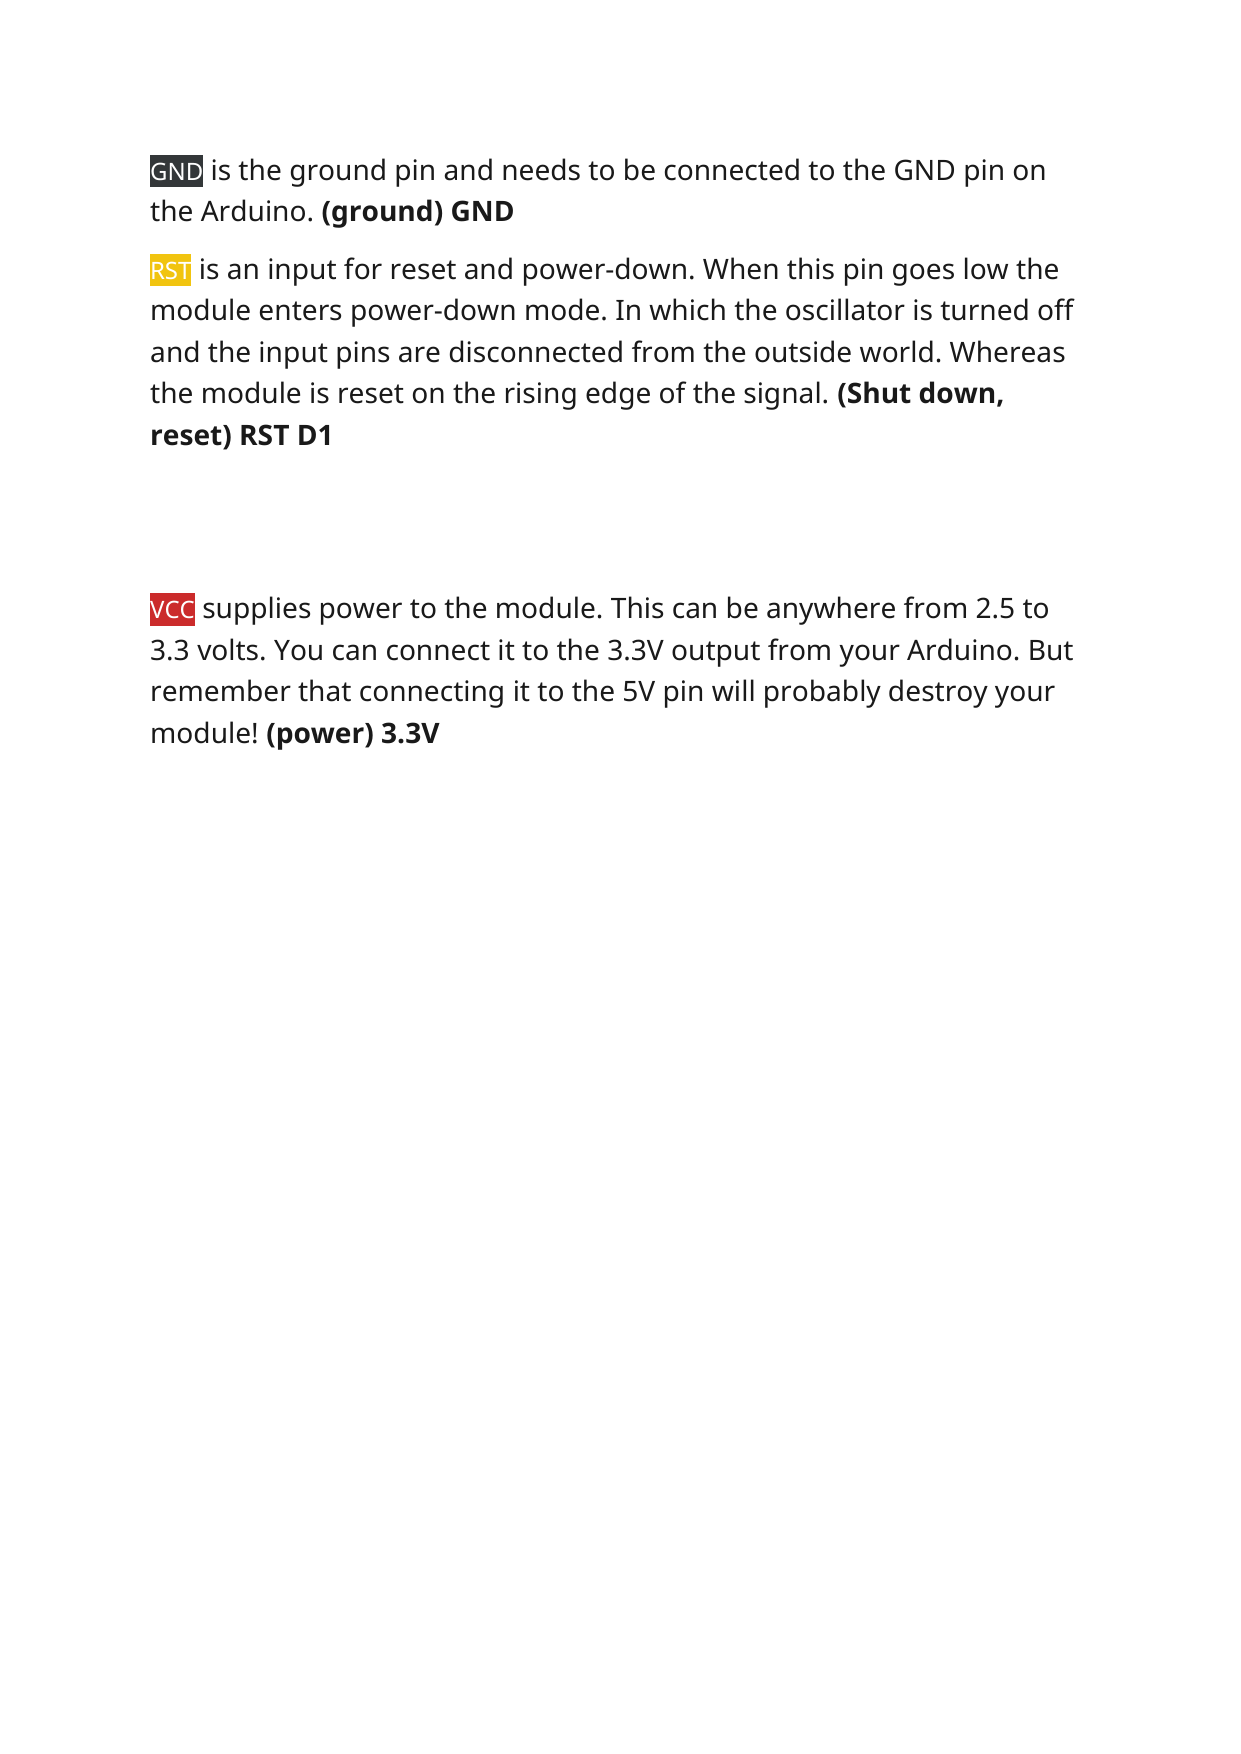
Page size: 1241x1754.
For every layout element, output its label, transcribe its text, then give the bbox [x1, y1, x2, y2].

text RST is an input for reset and power-down. When this pin goes low the module enters power-down mode. In which the oscillator is turned off and the input pins are disconnected from the outside world. Whereas the module is reset on the rising edge of the signal. (Shut down, reset) RST D1 [150, 249, 1090, 453]
text VCC supplies power to the module. This can be anywhere from 2.5 to 3.3 volts. You can connect it to the 3.3V output from your Arduino. But remember that connecting it to the 5V pin will probably destroy your module! (power) 3.3V [150, 589, 1090, 751]
text GND is the ground pin and needs to be connected to the GND pin on the Arduino. (ground) GND [150, 150, 1090, 230]
